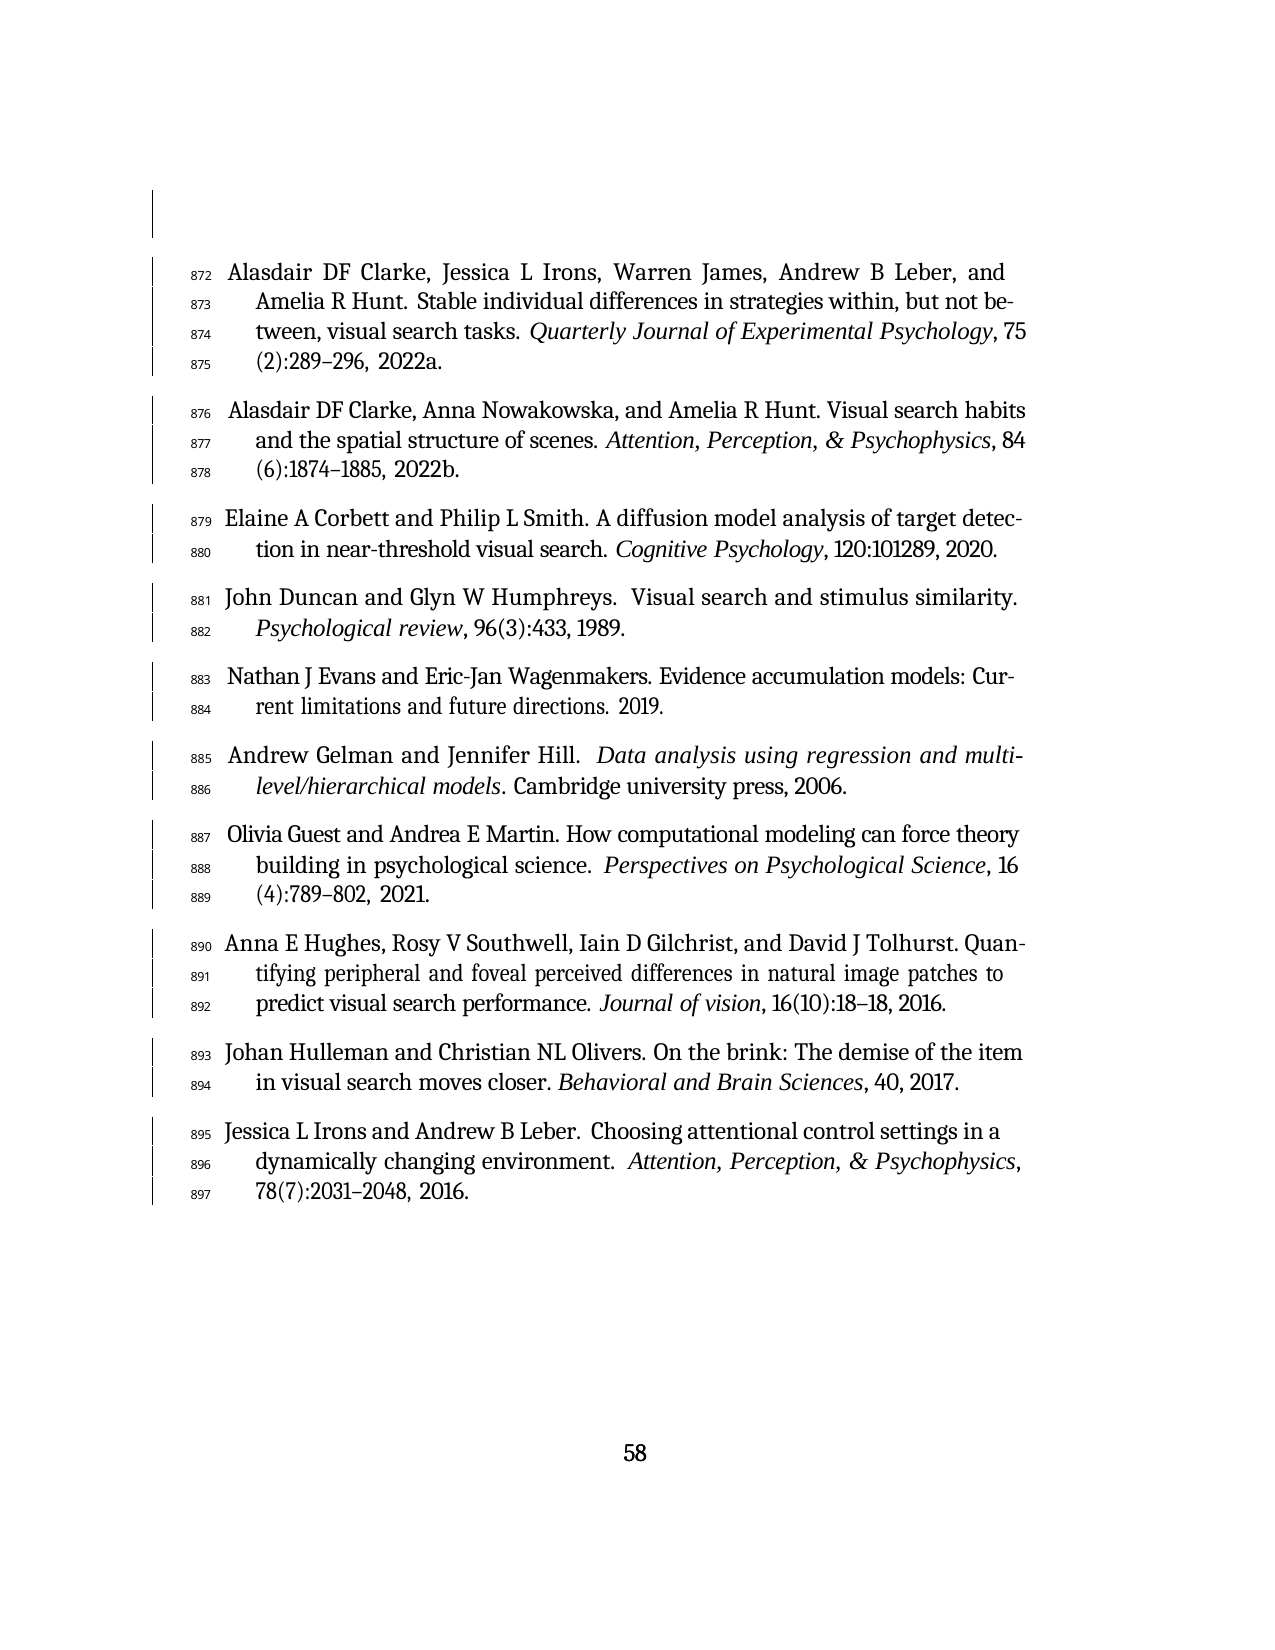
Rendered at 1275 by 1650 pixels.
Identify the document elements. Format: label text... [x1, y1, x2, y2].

text 880 tion in near-threshold visual search. Cognitive Psychology, 120:101289, 2020. [190, 534, 1096, 563]
text 873 Amelia R Hunt. Stable individual differences in strategies within, but not be- [190, 287, 1096, 316]
text 872 Alasdair DF Clarke, Jessica L Irons, Warren James, Andrew B Leber, and [190, 257, 1096, 286]
text 889 (4):789–802, 2021. [190, 880, 1096, 909]
text 876 Alasdair DF Clarke, Anna Nowakowska, and Amelia R Hunt. Visual search habits [190, 396, 1096, 424]
text 897 78(7):2031–2048, 2016. [190, 1177, 1096, 1205]
text 881 John Duncan and Glyn W Humphreys. Visual search and stimulus similarity. [190, 583, 1096, 612]
text 885 Andrew Gelman and Jennifer Hill. Data analysis using regression and multi- [190, 741, 1096, 770]
text 878 (6):1874–1885, 2022b. [190, 455, 1096, 484]
text 892 predict visual search performance. Journal of vision, 16(10):18–18, 2016. [190, 988, 1096, 1018]
text 887 Olivia Guest and Andrea E Martin. How computational modeling can force theory [190, 820, 1096, 849]
text 891 tifying peripheral and foveal perceived differences in natural image patches to [190, 958, 1096, 987]
text 886 level/hierarchical models. Cambridge university press, 2006. [190, 771, 1096, 800]
text 875 (2):289–296, 2022a. [190, 347, 1096, 376]
text 877 and the spatial structure of scenes. Attention, Perception, & Psychophysics, 84 [190, 425, 1096, 455]
text 884 rent limitations and future directions. 2019. [190, 692, 1096, 721]
text 894 in visual search moves closer. Behavioral and Brain Sciences, 40, 2017. [190, 1067, 1096, 1097]
text 890 Anna E Hughes, Rosy V Southwell, Iain D Gilchrist, and David J Tolhurst. Quan- [190, 929, 1096, 958]
text 874 tween, visual search tasks. Quarterly Journal of Experimental Psychology, 75 [190, 316, 1096, 346]
text 896 dynamically changing environment. Attention, Perception, & Psychophysics, [190, 1146, 1096, 1176]
text 879 Elaine A Corbett and Philip L Smith. A diffusion model analysis of target detec- [190, 504, 1096, 533]
text 888 building in psychological science. Perspectives on Psychological Science, 16 [190, 850, 1096, 879]
text 883 Nathan J Evans and Eric-Jan Wagenmakers. Evidence accumulation models: Cur- [190, 662, 1096, 691]
text 893 Johan Hulleman and Christian NL Olivers. On the brink: The demise of the item [190, 1038, 1096, 1066]
text 895 Jessica L Irons and Andrew B Leber. Choosing attentional control settings in a [190, 1117, 1096, 1145]
text 882 Psychological review, 96(3):433, 1989. [190, 613, 1096, 642]
